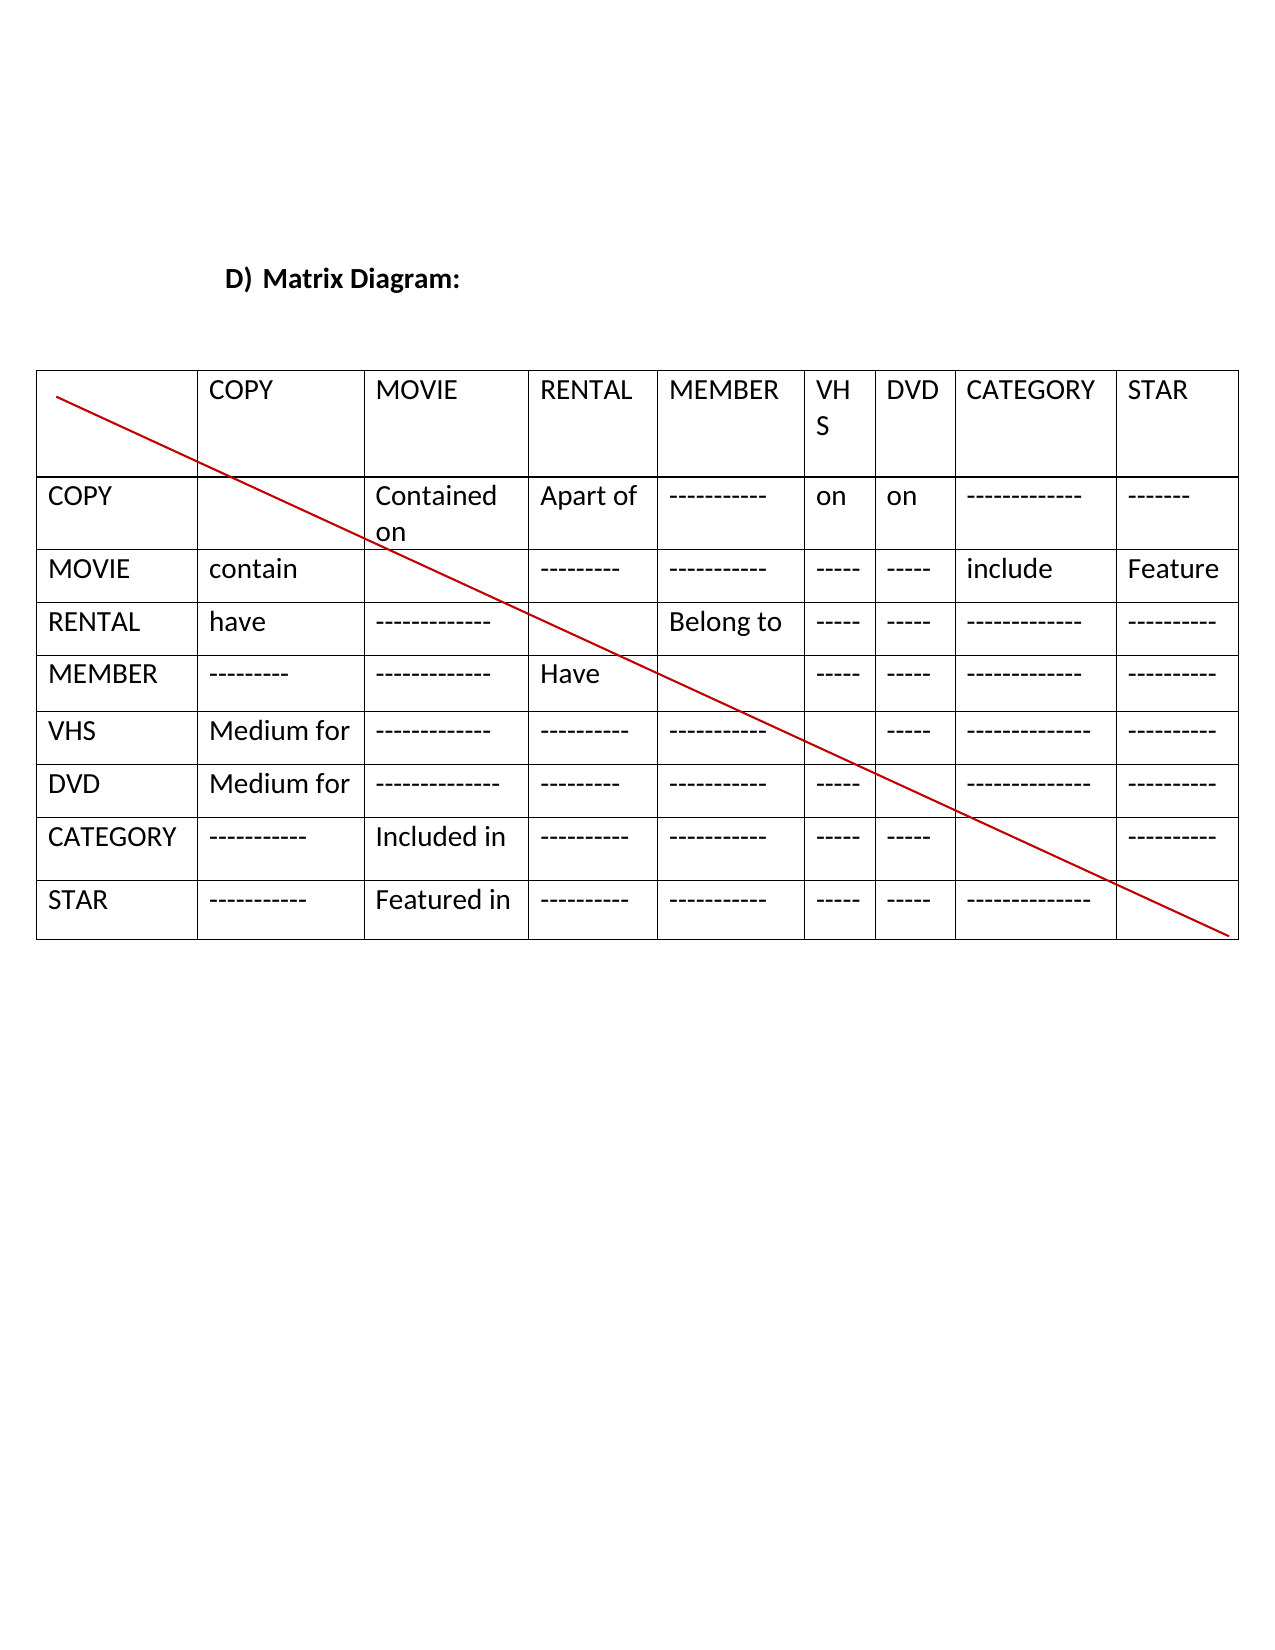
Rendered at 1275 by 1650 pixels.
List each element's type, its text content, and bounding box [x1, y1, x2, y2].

table_cell ----- [876, 881, 955, 939]
table_cell Included in [365, 818, 528, 880]
table_cell on [876, 478, 955, 549]
table_header RENTAL [529, 371, 657, 476]
table_cell Feature [1117, 550, 1238, 602]
table_cell [658, 656, 804, 711]
table_cell ------------- [365, 712, 528, 764]
table_header COPY [198, 371, 364, 476]
table_cell Medium for [198, 765, 364, 817]
table_cell CATEGORY [37, 818, 197, 880]
table_cell ---------- [529, 712, 657, 764]
table_cell [805, 712, 875, 764]
table_cell ------- [1117, 478, 1238, 549]
table_cell Have [529, 656, 657, 711]
table_cell [529, 603, 657, 654]
table_cell STAR [37, 881, 197, 939]
table_cell ----------- [658, 881, 804, 939]
table_cell ---------- [529, 818, 657, 880]
table_cell ----- [805, 656, 875, 711]
table_cell ----- [805, 765, 875, 817]
table_cell [876, 765, 955, 808]
table_cell ------------- [956, 603, 1116, 654]
table_cell ----- [805, 550, 875, 602]
table_cell ----------- [198, 818, 364, 880]
table_cell ----------- [658, 712, 804, 764]
table_cell --------- [529, 550, 657, 602]
table_cell Contained on [365, 478, 528, 549]
table_cell MOVIE [37, 550, 197, 602]
table_cell Apart of [529, 478, 657, 549]
table_cell [198, 478, 364, 549]
table_cell Featured in [365, 881, 528, 939]
table_cell RENTAL [37, 603, 197, 654]
table_cell ----------- [658, 550, 804, 602]
table_cell --------- [529, 765, 657, 817]
table_cell ---------- [1117, 765, 1238, 817]
table_cell ----- [876, 712, 955, 764]
table_header VHS [805, 371, 875, 476]
table_cell ---------- [529, 881, 657, 939]
table_cell --------- [198, 656, 364, 711]
table_cell ---------- [1117, 712, 1238, 764]
table_cell ---------- [1117, 656, 1238, 711]
table_cell [365, 550, 497, 602]
table_cell ---------- [1117, 603, 1238, 654]
table_cell Medium for [198, 712, 364, 764]
table_cell ----- [805, 603, 875, 654]
table_header DVD [876, 371, 955, 476]
table_cell [1117, 881, 1238, 939]
table_header MOVIE [365, 371, 528, 476]
table_cell [956, 818, 1102, 880]
table_cell include [956, 550, 1116, 602]
table_cell ----- [805, 818, 875, 880]
table_cell [395, 550, 528, 602]
table_header [37, 371, 197, 476]
table_cell DVD [37, 765, 197, 817]
table_cell COPY [37, 478, 197, 549]
table_cell on [805, 478, 875, 549]
table_cell ----------- [658, 765, 804, 817]
table_cell ------------- [365, 656, 528, 711]
table_cell ----------- [658, 478, 804, 549]
table_cell Belong to [658, 603, 804, 654]
table_header STAR [1117, 371, 1238, 476]
table_header MEMBER [658, 371, 804, 476]
table_cell contain [198, 550, 364, 602]
table_cell ----- [876, 818, 955, 880]
table_cell ------------- [956, 656, 1116, 711]
table_cell ----- [876, 656, 955, 711]
table_cell ----------- [658, 818, 804, 880]
table_cell ------------- [365, 603, 528, 654]
list Matrix Diagram: [225, 260, 1125, 296]
table_cell have [198, 603, 364, 654]
table_cell ------------- [956, 478, 1116, 549]
table_cell ---------- [1117, 818, 1238, 880]
table_cell [977, 818, 1116, 880]
table_cell ----- [876, 550, 955, 602]
table_cell VHS [37, 712, 197, 764]
table_cell [876, 776, 955, 817]
table_cell -------------- [956, 881, 1116, 939]
table_cell -------------- [956, 765, 1116, 817]
table_cell ----- [876, 603, 955, 654]
table_cell -------------- [956, 712, 1116, 764]
table_header CATEGORY [956, 371, 1116, 476]
table_cell ----- [805, 881, 875, 939]
table_cell MEMBER [37, 656, 197, 711]
table_cell ----------- [198, 881, 364, 939]
table_cell -------------- [365, 765, 528, 817]
